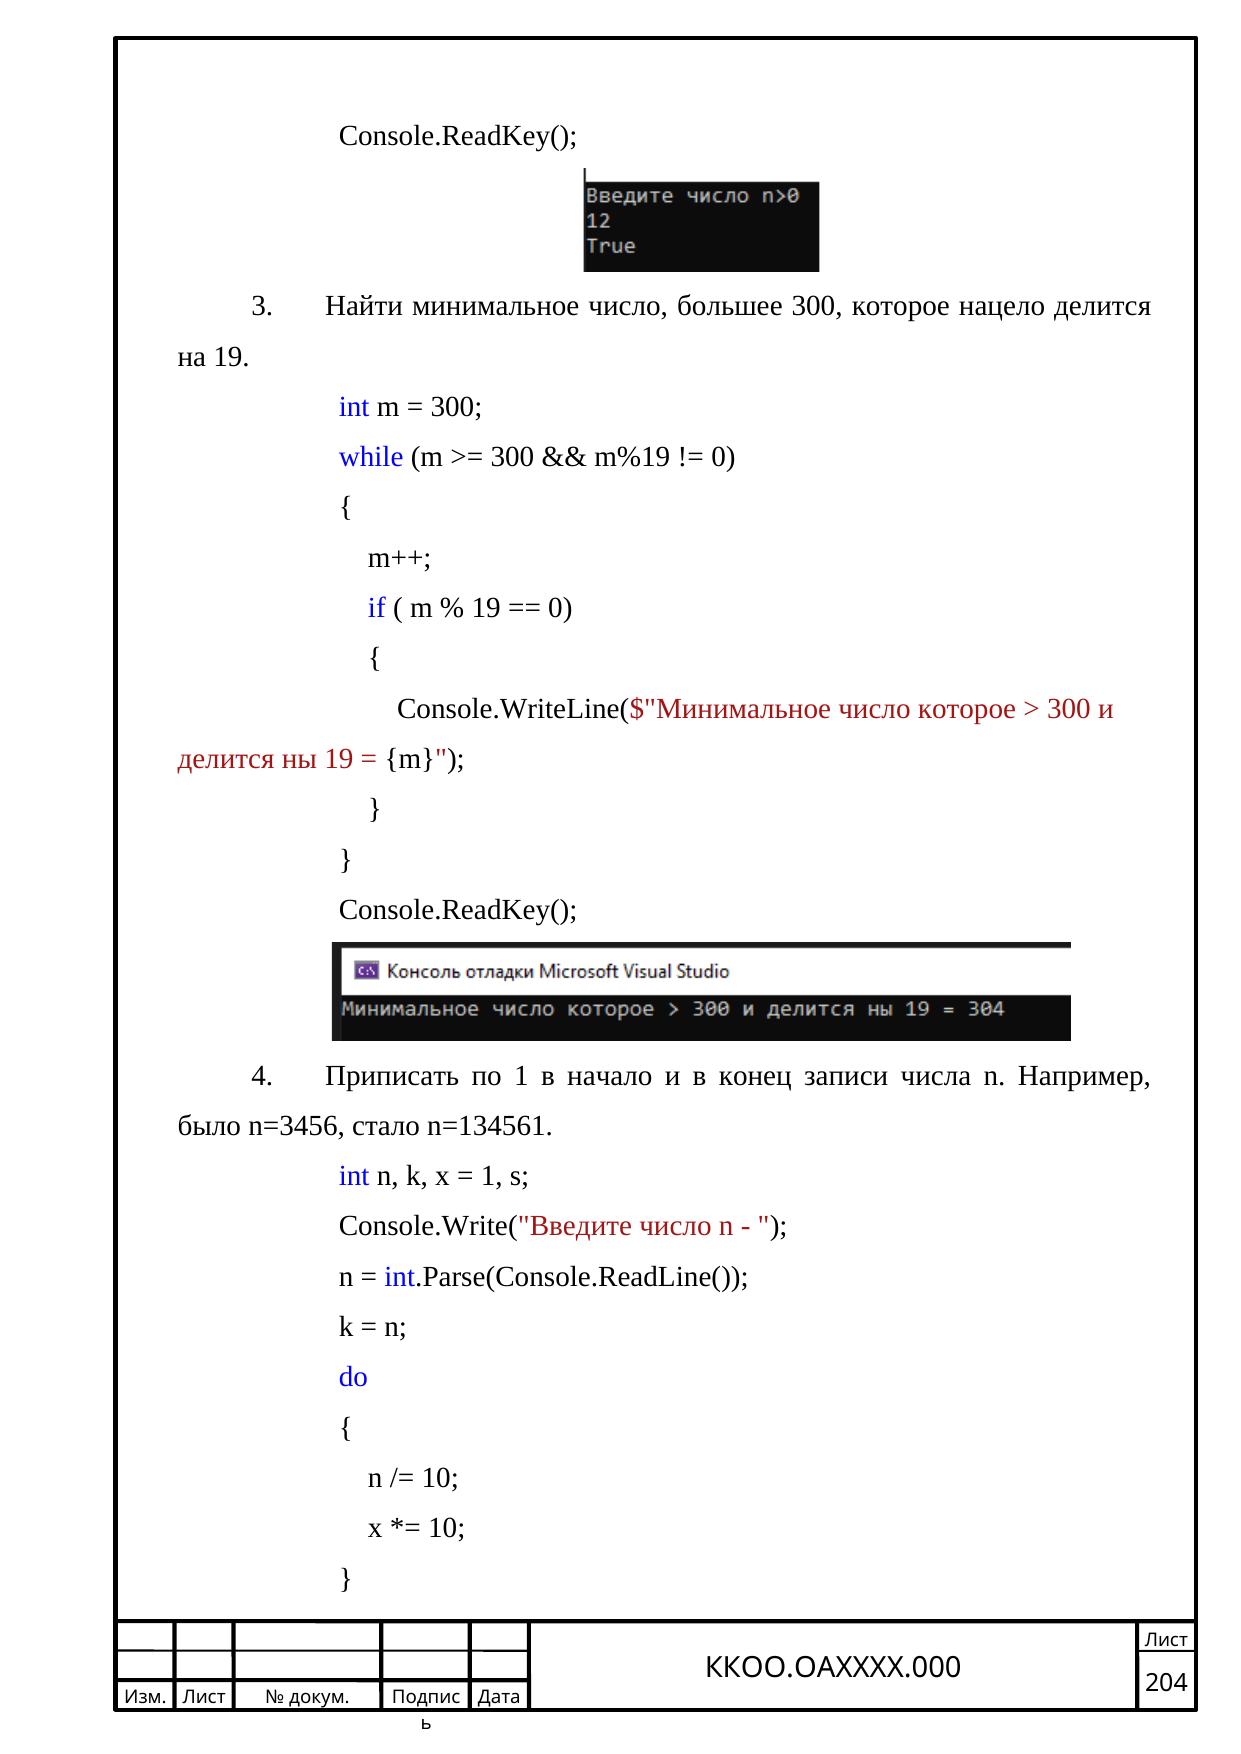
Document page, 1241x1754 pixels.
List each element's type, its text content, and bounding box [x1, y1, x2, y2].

list Приписать по 1 в начало и в конец записи числа n. Например, было n=3456, стало n=134561. [177, 1058, 1152, 1141]
text while (m >= 300 && m%19 != 0) [177, 439, 1152, 473]
text } [177, 791, 1152, 825]
text do [177, 1359, 1152, 1393]
text { [177, 489, 1152, 523]
text if ( m % 19 == 0) [177, 590, 1152, 624]
picture [583, 168, 820, 272]
text k = n; [177, 1309, 1152, 1343]
text Console.Write("Введите число n - "); [177, 1208, 1152, 1242]
list Найти минимальное число, большее 300, которое нацело делится на 19. [177, 288, 1152, 372]
text { [177, 641, 1152, 674]
text n /= 10; [177, 1460, 1152, 1494]
text x *= 10; [177, 1510, 1152, 1544]
text { [177, 1410, 1152, 1443]
text int n, k, x = 1, s; [177, 1158, 1152, 1192]
text int m = 300; [177, 389, 1152, 422]
text } [177, 842, 1152, 875]
text n = int.Parse(Console.ReadLine()); [177, 1259, 1152, 1292]
text m++; [177, 540, 1152, 573]
text Console.ReadKey(); [177, 892, 1152, 926]
picture [331, 942, 1071, 1041]
text Console.ReadKey(); [177, 118, 1152, 152]
text Console.WriteLine($"Минимальное число которое > 300 и делится ны 19 = {m}"); [177, 691, 1152, 775]
text } [177, 1561, 1152, 1594]
